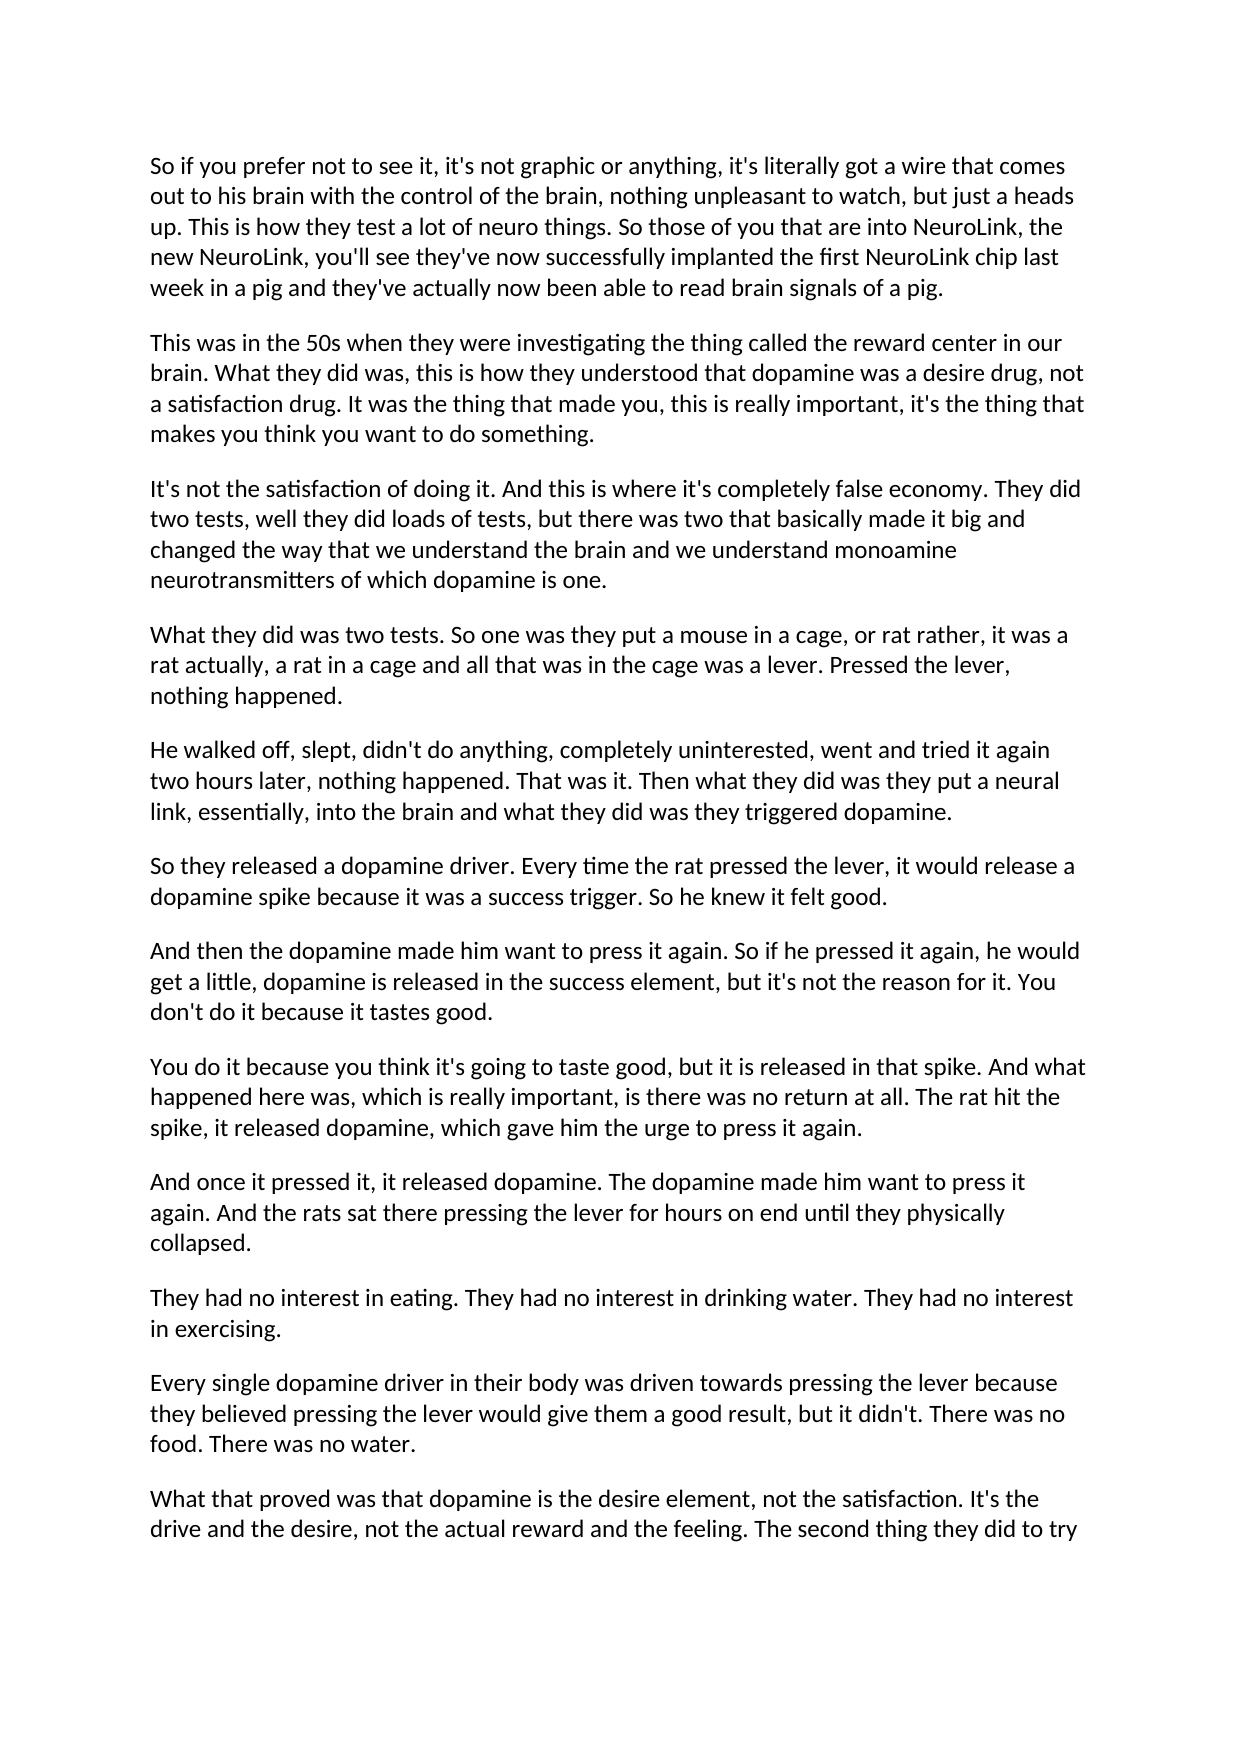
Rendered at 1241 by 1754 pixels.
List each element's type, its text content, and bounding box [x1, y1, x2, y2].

text He walked off, slept, didn't do anything, completely uninterested, went and tried it again two hours later, nothing happened. That was it. Then what they did was they put a neural link, essentially, into the brain and what they did was they triggered dopamine. [150, 734, 1090, 826]
text It's not the satisfaction of doing it. And this is where it's completely false economy. They did two tests, well they did loads of tests, but there was two that basically made it big and changed the way that we understand the brain and we understand monoamine neurotransmitters of which dopamine is one. [150, 473, 1090, 595]
text And once it pressed it, it released dopamine. The dopamine made him want to press it again. And the rats sat there pressing the lever for hours on end until they physically collapsed. [150, 1167, 1090, 1258]
text And then the dopamine made him want to press it again. So if he pressed it again, he would get a little, dopamine is released in the success element, but it's not the reason for it. You don't do it because it tastes good. [150, 935, 1090, 1027]
text This was in the 50s when they were investigating the thing called the reward center in our brain. What they did was, this is how they understood that dopamine was a desire drug, not a satisfaction drug. It was the thing that made you, this is really important, it's the thing that makes you think you want to do something. [150, 327, 1090, 449]
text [150, 1483, 1090, 1544]
text Every single dopamine driver in their body was driven towards pressing the lever because they believed pressing the lever would give them a good result, but it didn't. There was no food. There was no water. [150, 1367, 1090, 1459]
text So they released a dopamine driver. Every time the rat pressed the lever, it would release a dopamine spike because it was a success trigger. So he knew it felt good. [150, 850, 1090, 911]
text What they did was two tests. So one was they put a mouse in a cage, or rat rather, it was a rat actually, a rat in a cage and all that was in the cage was a lever. Pressed the lever, nothing happened. [150, 619, 1090, 711]
text They had no interest in eating. They had no interest in drinking water. They had no interest in exercising. [150, 1282, 1090, 1343]
text So if you prefer not to see it, it's not graphic or anything, it's literally got a wire that comes out to his brain with the control of the brain, nothing unpleasant to watch, but just a heads up. This is how they test a lot of neuro things. So those of you that are into NeuroLink, the new NeuroLink, you'll see they've now successfully implanted the first NeuroLink chip last week in a pig and they've actually now been able to read brain signals of a pig. [150, 150, 1090, 303]
text You do it because you think it's going to taste good, but it is released in that spike. And what happened here was, which is really important, is there was no return at all. The rat hit the spike, it released dopamine, which gave him the urge to press it again. [150, 1051, 1090, 1142]
